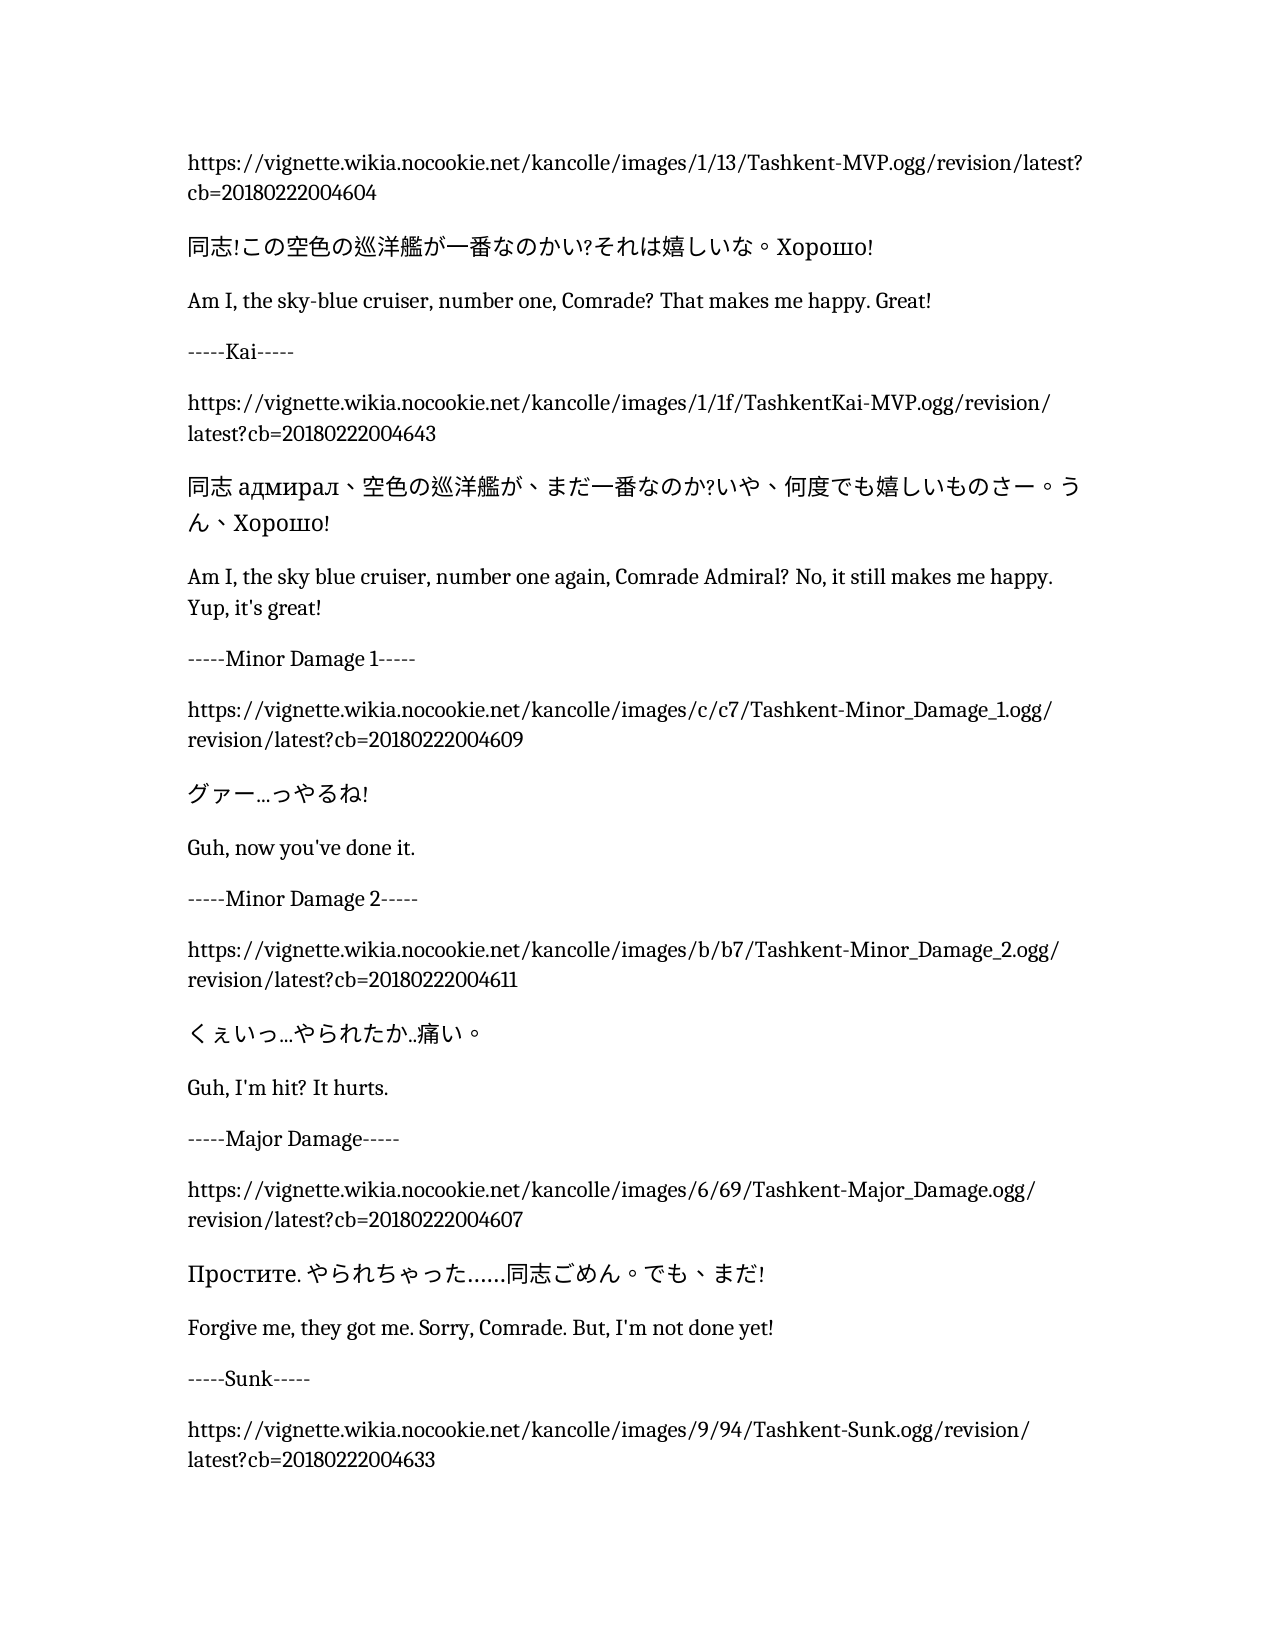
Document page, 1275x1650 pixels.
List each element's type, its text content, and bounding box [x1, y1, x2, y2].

text https://vignette.wikia.nocookie.net/kancolle/images/1/13/Tashkent-MVP.ogg/revision/latest?cb=20180222004604 [187, 150, 1087, 207]
text 同志адмирал、空色の巡洋艦が、まだ一番なのか?いや、何度でも嬉しいものさー。うん、Хорошо! [187, 471, 1087, 538]
text Forgive me, they got me. Sorry, Comrade. But, I'm not done yet! [187, 1314, 1087, 1341]
text Am I, the sky blue cruiser, number one again, Comrade Admiral? No, it still makes me happy. Yup, it's great! [187, 564, 1087, 621]
text https://vignette.wikia.nocookie.net/kancolle/images/b/b7/Tashkent-Minor_Damage_2.ogg/revision/latest?cb=20180222004611 [187, 936, 1087, 993]
text https://vignette.wikia.nocookie.net/kancolle/images/1/1f/TashkentKai-MVP.ogg/revision/latest?cb=20180222004643 [187, 390, 1087, 447]
text -----Kai----- [187, 339, 1087, 365]
text グァー...っやるね! [187, 778, 1087, 809]
text -----Major Damage----- [187, 1126, 1087, 1152]
text くぇいっ...やられたか..痛い。 [187, 1018, 1087, 1049]
text https://vignette.wikia.nocookie.net/kancolle/images/c/c7/Tashkent-Minor_Damage_1.ogg/revision/latest?cb=20180222004609 [187, 696, 1087, 753]
text -----Minor Damage 2----- [187, 885, 1087, 912]
text https://vignette.wikia.nocookie.net/kancolle/images/6/69/Tashkent-Major_Damage.ogg/revision/latest?cb=20180222004607 [187, 1177, 1087, 1233]
text Am I, the sky-blue cruiser, number one, Comrade? That makes me happy. Great! [187, 288, 1087, 314]
text -----Sunk----- [187, 1366, 1087, 1392]
text 同志!この空色の巡洋艦が一番なのかい?それは嬉しいな。Хорошо! [187, 231, 1087, 262]
text https://vignette.wikia.nocookie.net/kancolle/images/9/94/Tashkent-Sunk.ogg/revision/latest?cb=20180222004633 [187, 1417, 1087, 1473]
text Простите. やられちゃった……同志ごめん。でも、まだ! [187, 1258, 1087, 1289]
text Guh, I'm hit? It hurts. [187, 1074, 1087, 1101]
text Guh, now you've done it. [187, 834, 1087, 861]
text -----Minor Damage 1----- [187, 645, 1087, 672]
